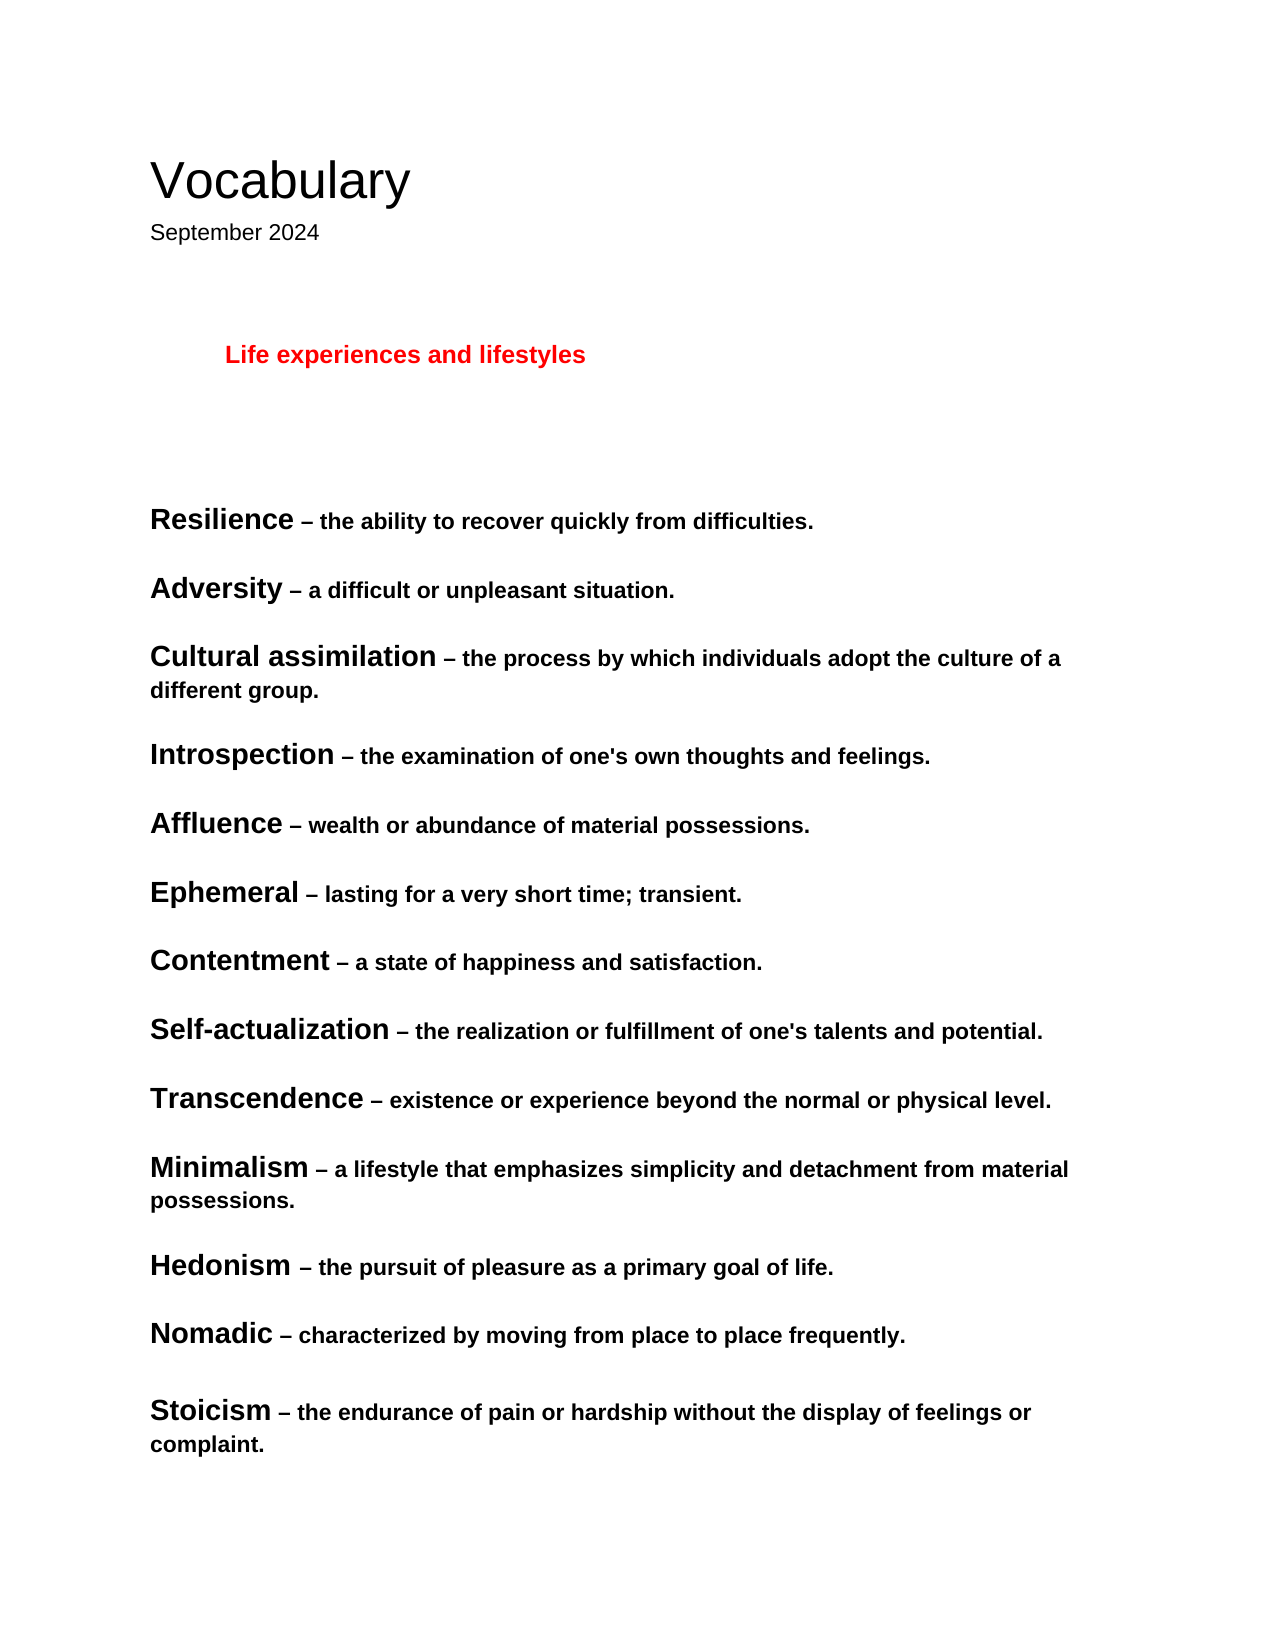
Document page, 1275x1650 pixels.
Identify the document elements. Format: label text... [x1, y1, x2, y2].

text Adversity – a difficult or unpleasant situation. [150, 571, 1125, 604]
text September 2024 [150, 219, 1125, 245]
text Ephemeral – lasting for a very short time; transient. [150, 875, 1125, 908]
text Cultural assimilation – the process by which individuals adopt the culture of a different group. [150, 639, 1125, 703]
text Hedonism – the pursuit of pleasure as a primary goal of life. [150, 1247, 1125, 1281]
text Vocabulary [150, 150, 1125, 210]
text Life experiences and lifestyles [225, 340, 1125, 368]
text Introspection – the examination of one's own thoughts and feelings. [150, 737, 1125, 771]
text Stoicism – the endurance of pain or hardship without the display of feelings or complaint. [150, 1393, 1125, 1457]
text Contentment – a state of happiness and satisfaction. [150, 943, 1125, 977]
text Transcendence – existence or experience beyond the normal or physical level. [150, 1081, 1125, 1114]
text Self-actualization – the realization or fulfillment of one's talents and potential. [150, 1012, 1125, 1046]
text Minimalism – a lifestyle that emphasizes simplicity and detachment from material possessions. [150, 1150, 1125, 1213]
text Affluence – wealth or abundance of material possessions. [150, 806, 1125, 839]
text Nomadic – characterized by moving from place to place frequently. [150, 1316, 1125, 1350]
text Resilience – the ability to recover quickly from difficulties. [150, 502, 1125, 535]
